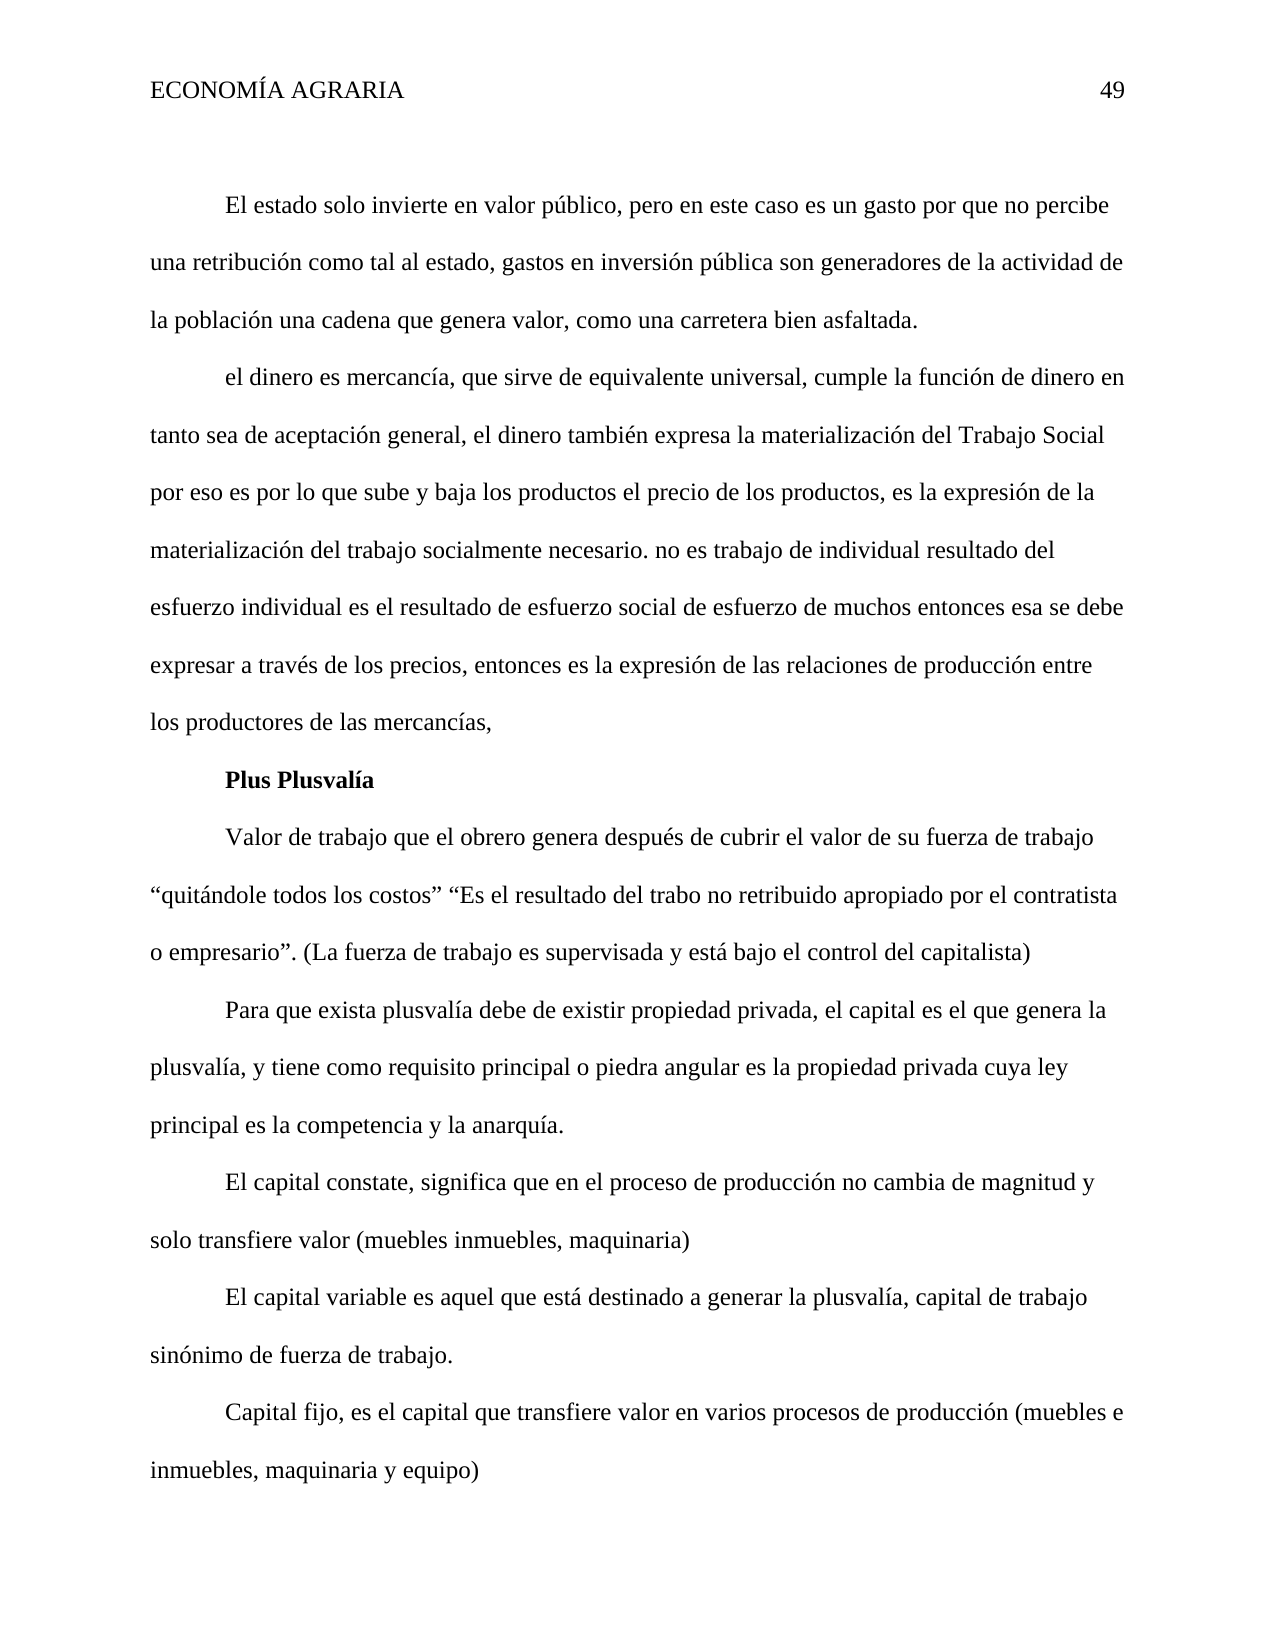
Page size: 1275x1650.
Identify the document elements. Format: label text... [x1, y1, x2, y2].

text Capital fijo, es el capital que transfiere valor en varios procesos de producción (muebles e inmuebles, maquinaria y equipo) [150, 1397, 1125, 1484]
text El estado solo invierte en valor público, pero en este caso es un gasto por que no percibe una retribución como tal al estado, gastos en inversión pública son generadores de la actividad de la población una cadena que genera valor, como una carretera bien asfaltada. [150, 190, 1125, 334]
text Plus Plusvalía [150, 765, 1125, 794]
text el dinero es mercancía, que sirve de equivalente universal, cumple la función de dinero en tanto sea de aceptación general, el dinero también expresa la materialización del Trabajo Social por eso es por lo que sube y baja los productos el precio de los productos, es la expresión de la materialización del trabajo socialmente necesario. no es trabajo de individual resultado del esfuerzo individual es el resultado de esfuerzo social de esfuerzo de muchos entonces esa se debe expresar a través de los precios, entonces es la expresión de las relaciones de producción entre los productores de las mercancías, [150, 362, 1125, 736]
text Valor de trabajo que el obrero genera después de cubrir el valor de su fuerza de trabajo “quitándole todos los costos” “Es el resultado del trabo no retribuido apropiado por el contratista o empresario”. (La fuerza de trabajo es supervisada y está bajo el control del capitalista) [150, 822, 1125, 966]
text El capital constate, significa que en el proceso de producción no cambia de magnitud y solo transfiere valor (muebles inmuebles, maquinaria) [150, 1167, 1125, 1254]
text Para que exista plusvalía debe de existir propiedad privada, el capital es el que genera la plusvalía, y tiene como requisito principal o piedra angular es la propiedad privada cuya ley principal es la competencia y la anarquía. [150, 995, 1125, 1139]
text El capital variable es aquel que está destinado a generar la plusvalía, capital de trabajo sinónimo de fuerza de trabajo. [150, 1282, 1125, 1369]
